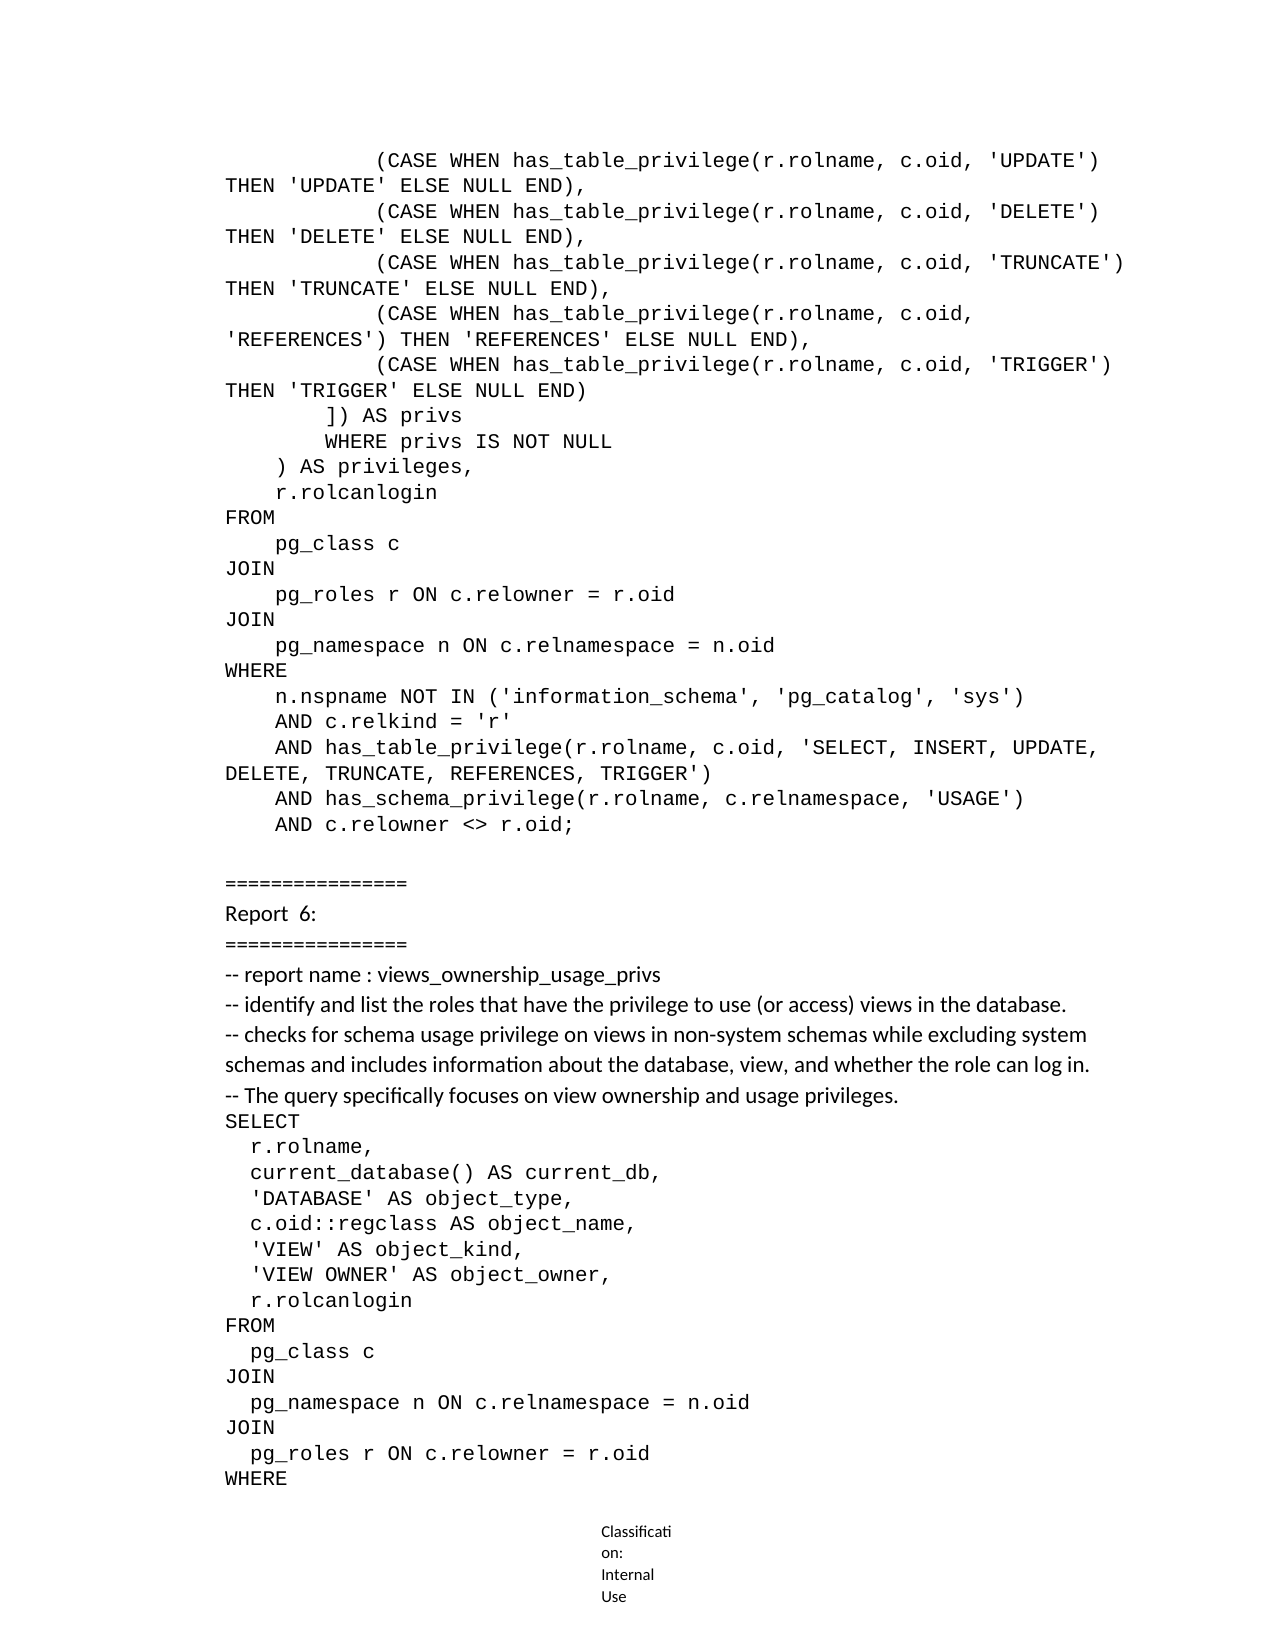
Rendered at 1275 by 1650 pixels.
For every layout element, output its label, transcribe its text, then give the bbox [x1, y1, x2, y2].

list n.nspname NOT IN ('information_schema', 'pg_catalog', 'sys') [225, 686, 1125, 709]
list ]) AS privs [225, 405, 1125, 429]
list JOIN [225, 558, 1125, 582]
list r.rolcanlogin [225, 1289, 1125, 1313]
list (CASE WHEN has_table_privilege(r.rolname, c.oid, 'UPDATE') THEN 'UPDATE' ELSE NULL END), [225, 150, 1125, 199]
list 'VIEW' AS object_kind, [225, 1238, 1125, 1262]
list JOIN [225, 1417, 1125, 1441]
list ) AS privileges, [225, 456, 1125, 480]
list pg_roles r ON c.relowner = r.oid [225, 1443, 1125, 1466]
list (CASE WHEN has_table_privilege(r.rolname, c.oid, 'DELETE') THEN 'DELETE' ELSE NULL END), [225, 201, 1125, 250]
list Report 6: [225, 899, 1125, 927]
list AND has_schema_privilege(r.rolname, c.relnamespace, 'USAGE') [225, 788, 1125, 812]
list AND has_table_privilege(r.rolname, c.oid, 'SELECT, INSERT, UPDATE, DELETE, TRUNCATE, REFERENCES, TRIGGER') [225, 737, 1125, 786]
list -- The query specifically focuses on view ownership and usage privileges. [225, 1081, 1125, 1109]
list -- identify and list the roles that have the privilege to use (or access) views in the database. [225, 990, 1125, 1018]
list WHERE privs IS NOT NULL [225, 431, 1125, 454]
list 'DATABASE' AS object_type, [225, 1187, 1125, 1211]
list ================ [225, 869, 1125, 897]
list FROM [225, 1315, 1125, 1339]
list pg_namespace n ON c.relnamespace = n.oid [225, 1392, 1125, 1415]
list r.rolname, [225, 1136, 1125, 1160]
list current_database() AS current_db, [225, 1162, 1125, 1186]
list -- report name : views_ownership_usage_privs [225, 960, 1125, 988]
list JOIN [225, 1366, 1125, 1390]
list AND c.relowner <> r.oid; [225, 813, 1125, 837]
list FROM [225, 507, 1125, 531]
list (CASE WHEN has_table_privilege(r.rolname, c.oid, 'TRIGGER') THEN 'TRIGGER' ELSE NULL END) [225, 354, 1125, 403]
list pg_class c [225, 533, 1125, 556]
list pg_roles r ON c.relowner = r.oid [225, 584, 1125, 607]
list ================ [225, 930, 1125, 958]
list SELECT [225, 1111, 1125, 1134]
list AND c.relkind = 'r' [225, 711, 1125, 735]
list r.rolcanlogin [225, 482, 1125, 505]
list (CASE WHEN has_table_privilege(r.rolname, c.oid, 'REFERENCES') THEN 'REFERENCES' ELSE NULL END), [225, 303, 1125, 352]
list pg_namespace n ON c.relnamespace = n.oid [225, 635, 1125, 658]
list 'VIEW OWNER' AS object_owner, [225, 1264, 1125, 1288]
list pg_class c [225, 1341, 1125, 1364]
list (CASE WHEN has_table_privilege(r.rolname, c.oid, 'TRUNCATE') THEN 'TRUNCATE' ELSE NULL END), [225, 252, 1125, 301]
list JOIN [225, 609, 1125, 633]
list WHERE [225, 1468, 1125, 1492]
list c.oid::regclass AS object_name, [225, 1213, 1125, 1237]
list WHERE [225, 660, 1125, 684]
list -- checks for schema usage privilege on views in non-system schemas while excluding system schemas and includes information about the database, view, and whether the role can log in. [225, 1020, 1125, 1078]
